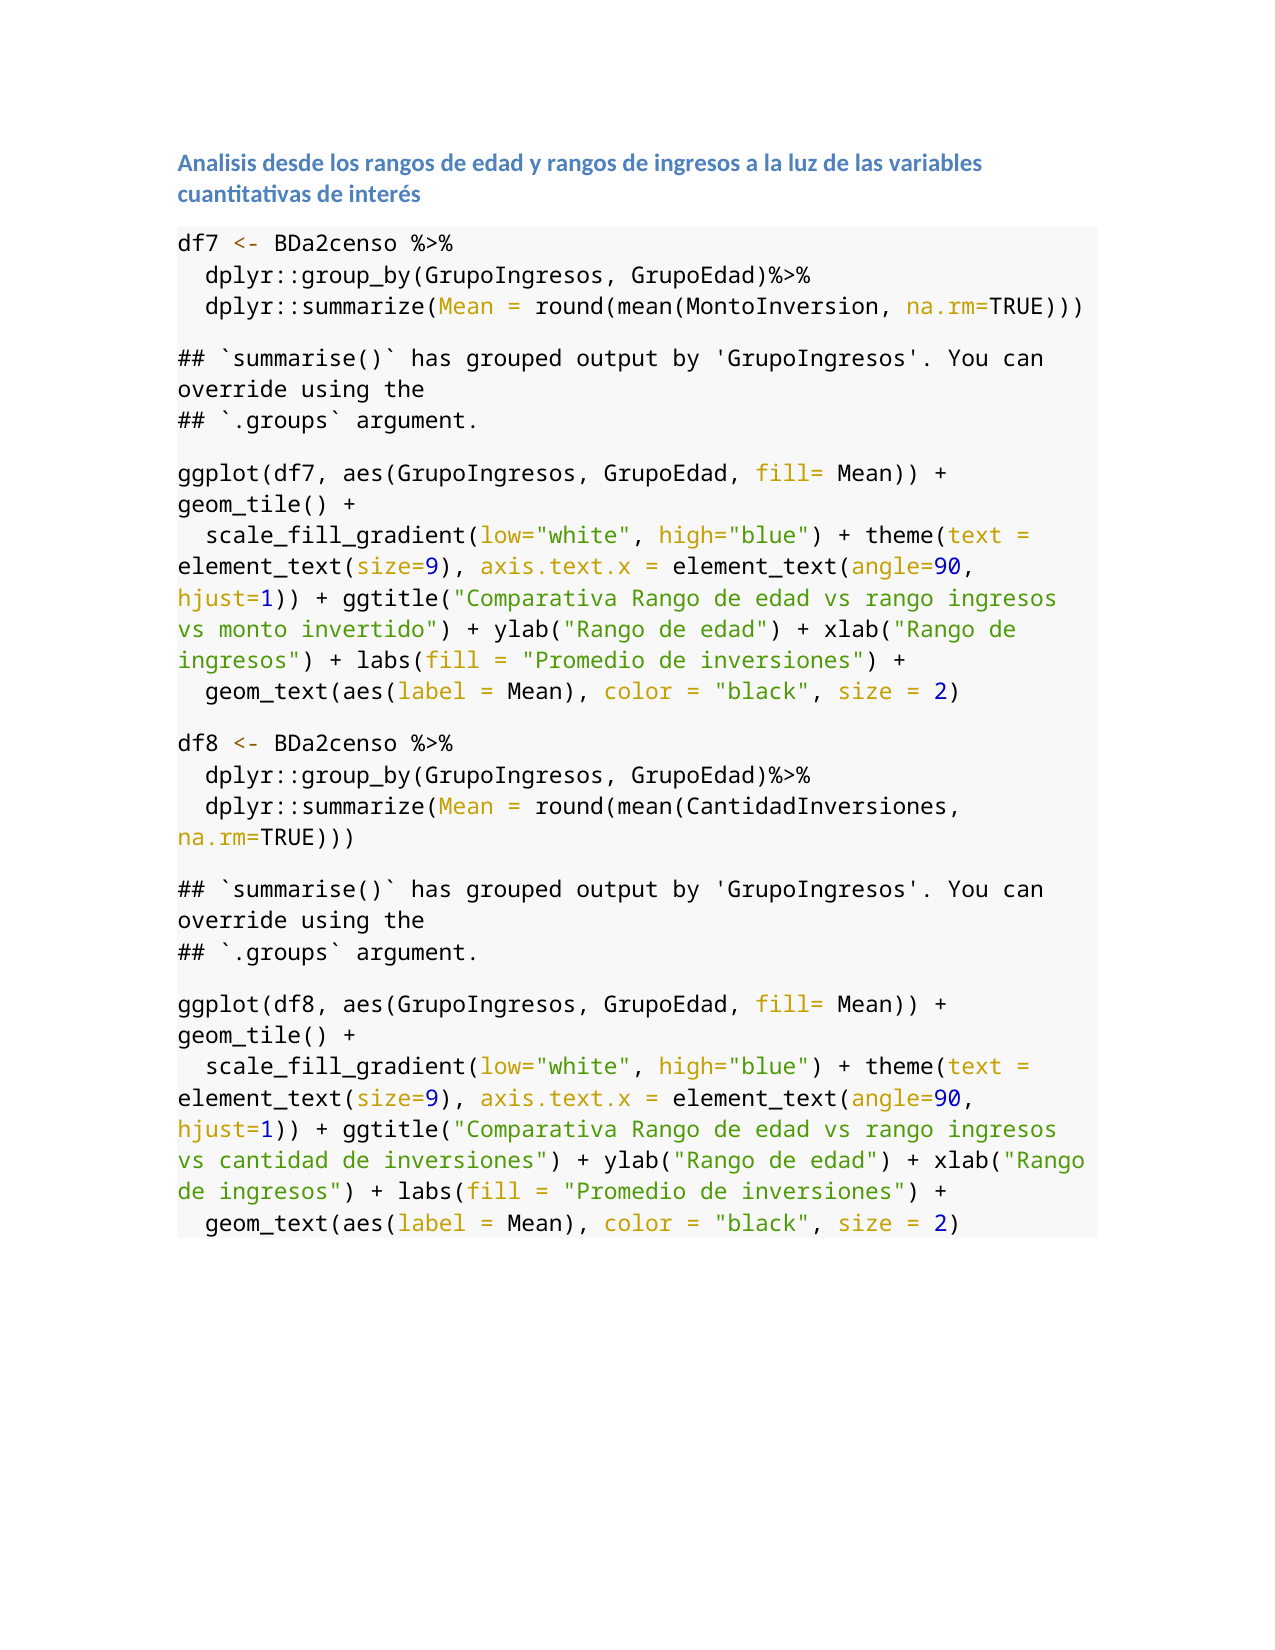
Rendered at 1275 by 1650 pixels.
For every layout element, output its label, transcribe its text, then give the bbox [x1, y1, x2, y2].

text ## `summarise()` has grouped output by 'GrupoIngresos'. You can override using the ## `.groups` argument. [177, 873, 1098, 967]
text ## `summarise()` has grouped output by 'GrupoIngresos'. You can override using the ## `.groups` argument. [177, 342, 1098, 436]
text Analisis desde los rangos de edad y rangos de ingresos a la luz de las variables cuantitativas de interés [177, 148, 1098, 209]
text df7 <- BDa2censo %>% dplyr::group_by(GrupoIngresos, GrupoEdad)%>% dplyr::summarize(Mean = round(mean(MontoInversion, na.rm=TRUE))) [177, 227, 1098, 321]
text ggplot(df8, aes(GrupoIngresos, GrupoEdad, fill= Mean)) + geom_tile() + scale_fill_gradient(low="white", high="blue") + theme(text = element_text(size=9), axis.text.x = element_text(angle=90, hjust=1)) + ggtitle("Comparativa Rango de edad vs rango ingresos vs cantidad de inversiones") + ylab("Rango de edad") + xlab("Rango de ingresos") + labs(fill = "Promedio de inversiones") + geom_text(aes(label = Mean), color = "black", size = 2) [356, 988, 1098, 1238]
text df8 <- BDa2censo %>% dplyr::group_by(GrupoIngresos, GrupoEdad)%>% dplyr::summarize(Mean = round(mean(CantidadInversiones, na.rm=TRUE))) [177, 727, 1098, 852]
text ggplot(df7, aes(GrupoIngresos, GrupoEdad, fill= Mean)) + geom_tile() + scale_fill_gradient(low="white", high="blue") + theme(text = element_text(size=9), axis.text.x = element_text(angle=90, hjust=1)) + ggtitle("Comparativa Rango de edad vs rango ingresos vs monto invertido") + ylab("Rango de edad") + xlab("Rango de ingresos") + labs(fill = "Promedio de inversiones") + geom_text(aes(label = Mean), color = "black", size = 2) [356, 457, 1098, 707]
